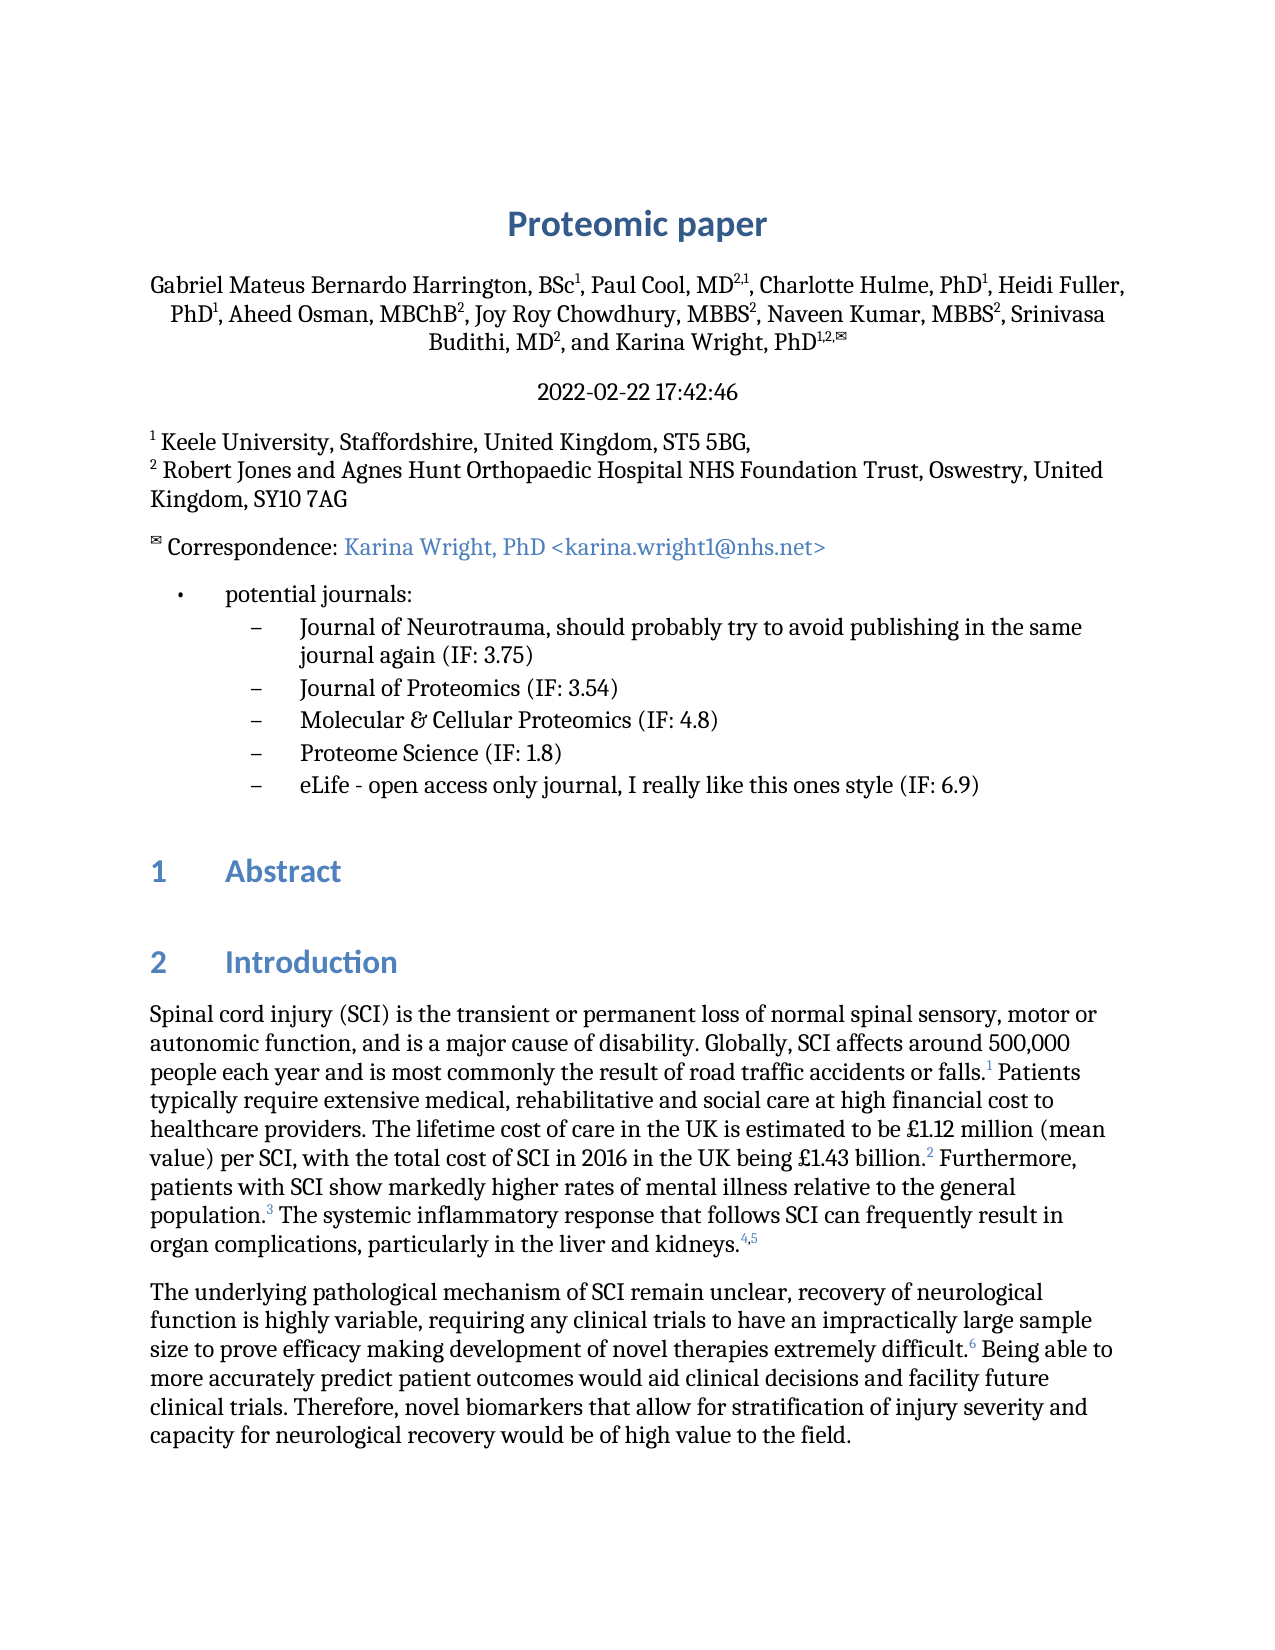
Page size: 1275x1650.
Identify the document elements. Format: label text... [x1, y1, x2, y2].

list Journal of Neurotrauma, should probably try to avoid publishing in the same journal again (IF: 3.75) [250, 612, 1125, 670]
list eLife - open access only journal, I really like this ones style (IF: 6.9) [250, 771, 1125, 800]
text Spinal cord injury (SCI) is the transient or permanent loss of normal spinal sensory, motor or autonomic function, and is a major cause of disability. Globally, SCI affects around 500,000 people each year and is most commonly the result of road traffic accidents or falls.1 Patients typically require extensive medical, rehabilitative and social care at high financial cost to healthcare providers. The lifetime cost of care in the UK is estimated to be £1.12 million (mean value) per SCI, with the total cost of SCI in 2016 in the UK being £1.43 billion.2 Furthermore, patients with SCI show markedly higher rates of mental illness relative to the general population.3 The systemic inflammatory response that follows SCI can frequently result in organ complications, particularly in the liver and kidneys.4,5 [150, 1000, 1125, 1259]
title Proteomic paper [150, 200, 1125, 246]
text 2022-02-22 17:42:46 [150, 378, 1125, 407]
list potential journals: [175, 580, 1125, 609]
text 1 Keele University, Staffordshire, United Kingdom, ST5 5BG, 2 Robert Jones and Agnes Hunt Orthopaedic Hospital NHS Foundation Trust, Oswestry, United Kingdom, SY10 7AG [150, 427, 1125, 514]
list Proteome Science (IF: 1.8) [250, 739, 1125, 767]
list Journal of Proteomics (IF: 3.54) [250, 674, 1125, 702]
text The underlying pathological mechanism of SCI remain unclear, recovery of neurological function is highly variable, requiring any clinical trials to have an impractically large sample size to prove efficacy making development of novel therapies extremely difficult.6 Being able to more accurately predict patient outcomes would aid clinical decisions and facility future clinical trials. Therefore, novel biomarkers that allow for stratification of injury severity and capacity for neurological recovery would be of high value to the field. [150, 1278, 1125, 1450]
text ✉ Correspondence: Karina Wright, PhD <> [150, 532, 1125, 561]
subtitle 2 Introduction [150, 941, 1125, 981]
text Gabriel Mateus Bernardo Harrington, BSc1, Paul Cool, MD2,1, Charlotte Hulme, PhD1, Heidi Fuller, PhD1, Aheed Osman, MBChB2, Joy Roy Chowdhury, MBBS2, Naveen Kumar, MBBS2, Srinivasa Budithi, MD2, and Karina Wright, PhD1,2,✉ [150, 271, 1125, 357]
list Molecular & Cellular Proteomics (IF: 4.8) [250, 706, 1125, 735]
subtitle 1 Abstract [150, 850, 1125, 891]
